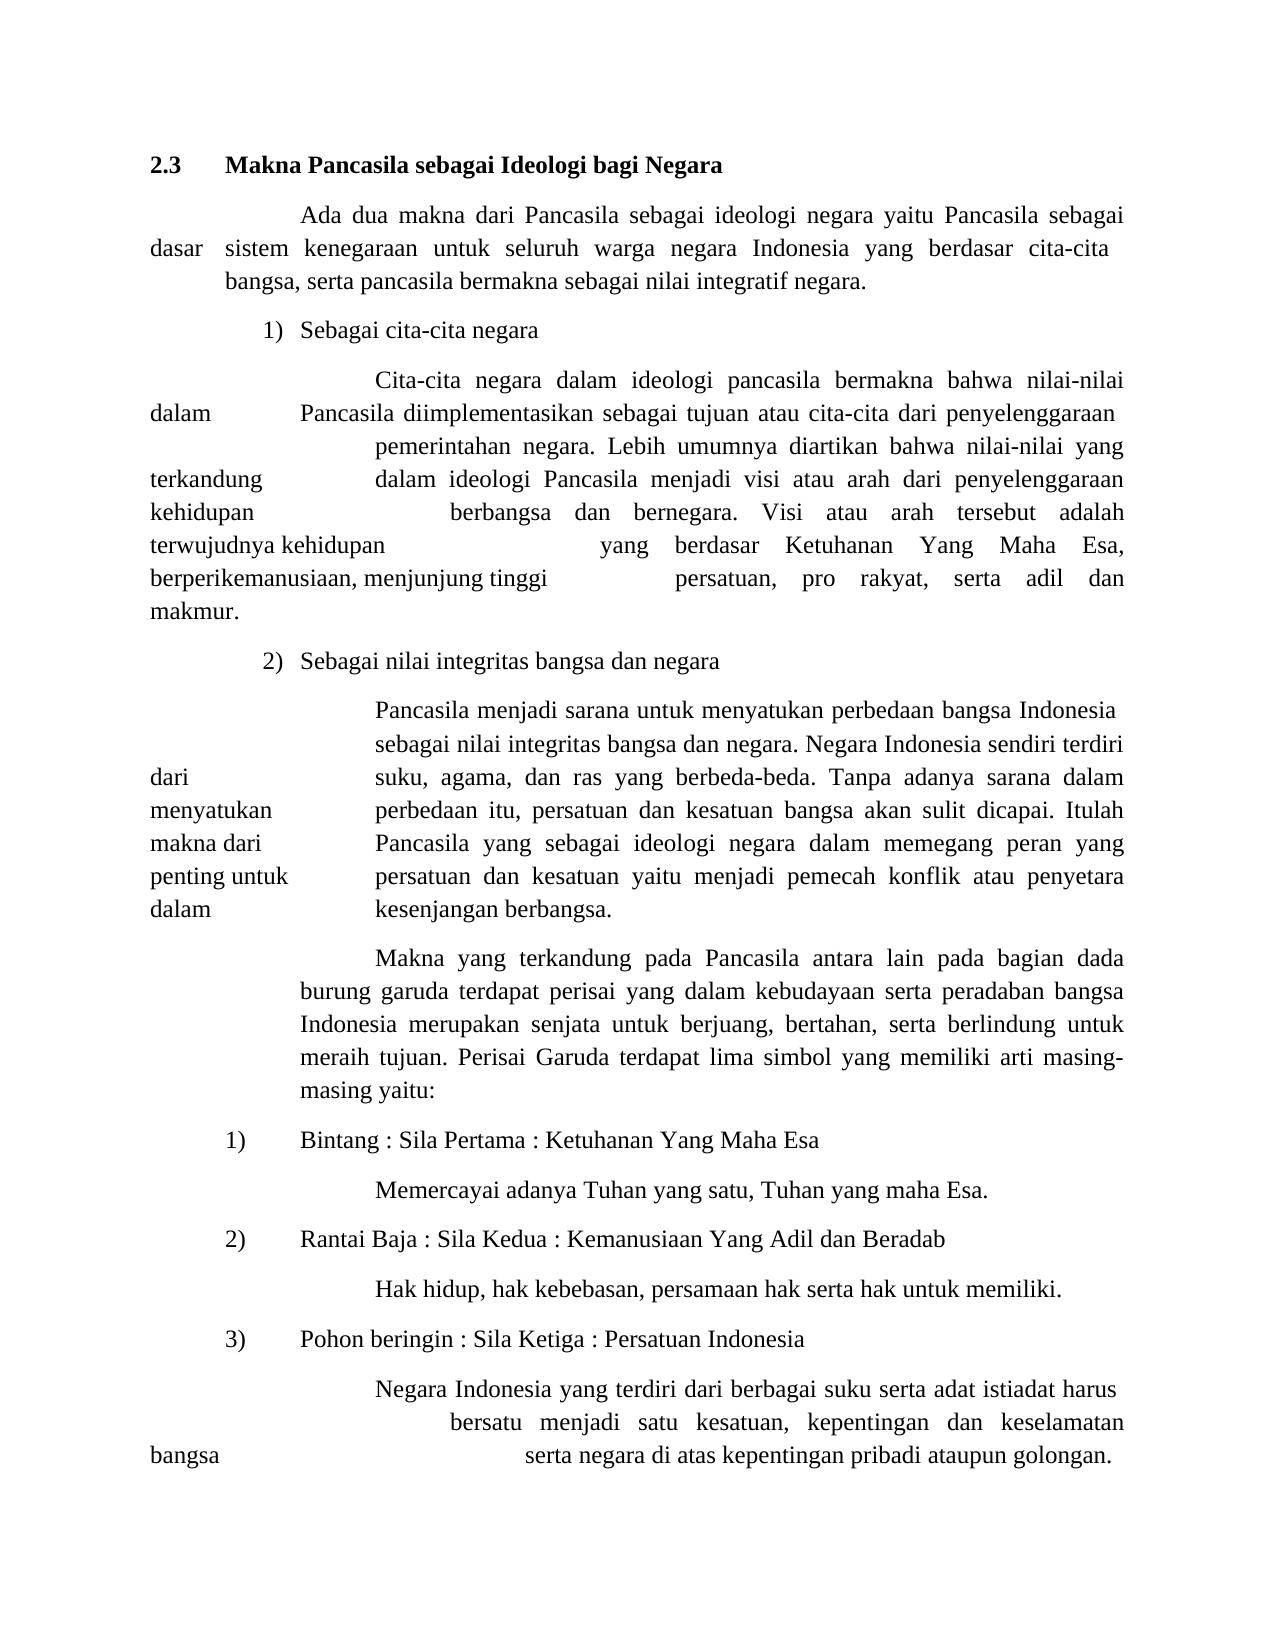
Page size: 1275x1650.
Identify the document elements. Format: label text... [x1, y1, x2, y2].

text Memercayai adanya Tuhan yang satu, Tuhan yang maha Esa. [150, 1175, 1125, 1204]
text Ada dua makna dari Pancasila sebagai ideologi negara yaitu Pancasila sebagai dasar sistem kenegaraan untuk seluruh warga negara Indonesia yang berdasar cita-cita bangsa, serta pancasila bermakna sebagai nilai integratif negara. [150, 200, 1125, 294]
list Bintang : Sila Pertama : Ketuhanan Yang Maha Esa [225, 1125, 1125, 1154]
text Negara Indonesia yang terdiri dari berbagai suku serta adat istiadat harus bersatu menjadi satu kesatuan, kepentingan dan keselamatan bangsa serta negara di atas kepentingan pribadi ataupun golongan. [150, 1374, 1125, 1468]
text Hak hidup, hak kebebasan, persamaan hak serta hak untuk memiliki. [150, 1274, 1125, 1303]
list Sebagai cita-cita negara [262, 315, 1125, 344]
text Makna yang terkandung pada Pancasila antara lain pada bagian dada burung garuda terdapat perisai yang dalam kebudayaan serta peradaban bangsa Indonesia merupakan senjata untuk berjuang, bertahan, serta berlindung untuk meraih tujuan. Perisai Garuda terdapat lima simbol yang memiliki arti masing-masing yaitu: [300, 943, 1125, 1104]
text Cita-cita negara dalam ideologi pancasila bermakna bahwa nilai-nilai dalam Pancasila diimplementasikan sebagai tujuan atau cita-cita dari penyelenggaraan pemerintahan negara. Lebih umumnya diartikan bahwa nilai-nilai yang terkandung dalam ideologi Pancasila menjadi visi atau arah dari penyelenggaraan kehidupan berbangsa dan bernegara. Visi atau arah tersebut adalah terwujudnya kehidupan yang berdasar Ketuhanan Yang Maha Esa, berperikemanusiaan, menjunjung tinggi persatuan, pro rakyat, serta adil dan makmur. [150, 365, 1125, 625]
text 2.3 Makna Pancasila sebagai Ideologi bagi Negara [150, 150, 1125, 179]
list Pohon beringin : Sila Ketiga : Persatuan Indonesia [225, 1324, 1125, 1353]
list Sebagai nilai integritas bangsa dan negara [262, 646, 1125, 675]
list Rantai Baja : Sila Kedua : Kemanusiaan Yang Adil dan Beradab [225, 1224, 1125, 1253]
text Pancasila menjadi sarana untuk menyatukan perbedaan bangsa Indonesia sebagai nilai integritas bangsa dan negara. Negara Indonesia sendiri terdiri dari suku, agama, dan ras yang berbeda-beda. Tanpa adanya sarana dalam menyatukan perbedaan itu, persatuan dan kesatuan bangsa akan sulit dicapai. Itulah makna dari Pancasila yang sebagai ideologi negara dalam memegang peran yang penting untuk persatuan dan kesatuan yaitu menjadi pemecah konflik atau penyetara dalam kesenjangan berbangsa. [150, 696, 1125, 922]
